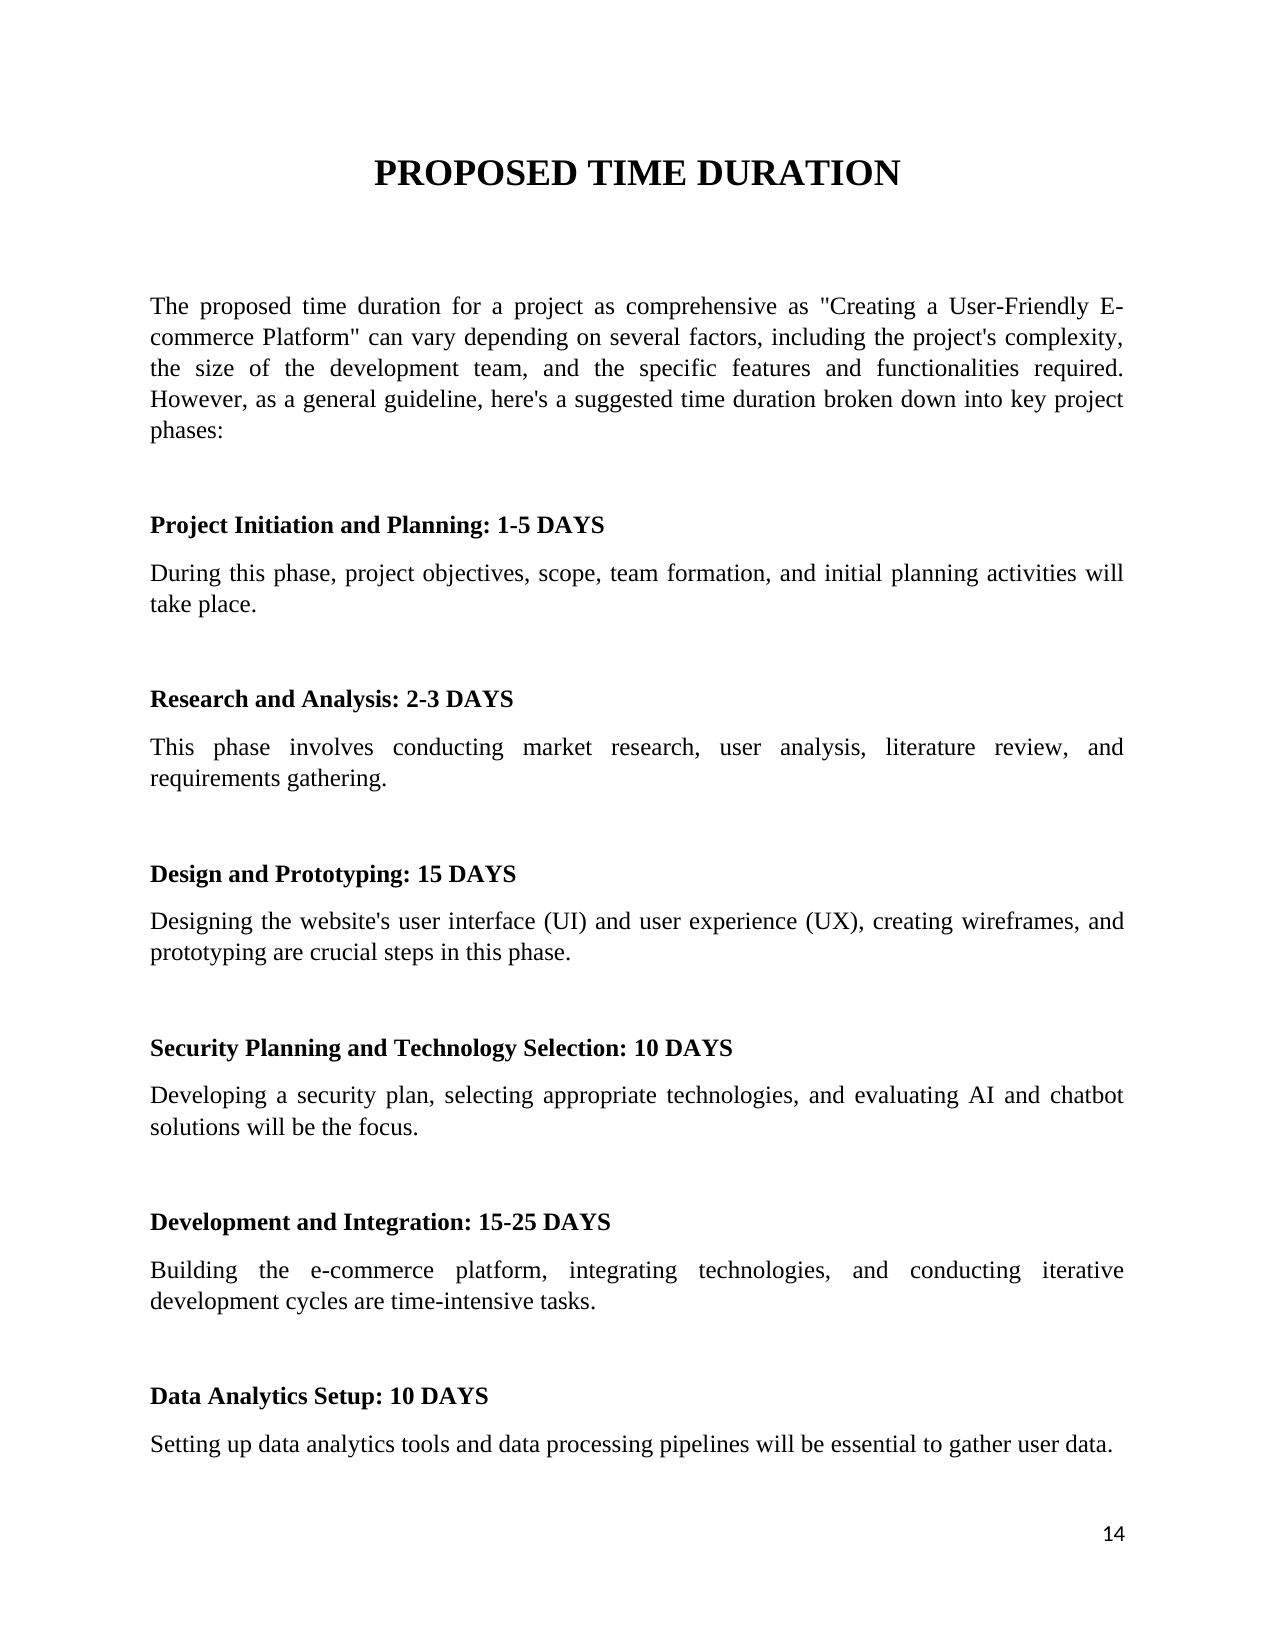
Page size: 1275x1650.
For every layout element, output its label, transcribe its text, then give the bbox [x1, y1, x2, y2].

text Setting up data analytics tools and data processing pipelines will be essential to gather user data. [150, 1429, 1125, 1458]
text Research and Analysis: 2-3 DAYS [150, 684, 1125, 713]
text Designing the website's user interface (UI) and user experience (UX), creating wireframes, and prototyping are crucial steps in this phase. [150, 906, 1125, 966]
text Data Analytics Setup: 10 DAYS [150, 1381, 1125, 1410]
text During this phase, project objectives, scope, team formation, and initial planning activities will take place. [150, 558, 1125, 618]
text Development and Integration: 15-25 DAYS [150, 1207, 1125, 1236]
text This phase involves conducting market research, user analysis, literature review, and requirements gathering. [150, 732, 1125, 792]
text Security Planning and Technology Selection: 10 DAYS [150, 1033, 1125, 1062]
text Design and Prototyping: 15 DAYS [150, 859, 1125, 887]
text PROPOSED TIME DURATION [150, 150, 1125, 193]
text Building the e-commerce platform, integrating technologies, and conducting iterative development cycles are time-intensive tasks. [150, 1255, 1125, 1314]
text The proposed time duration for a project as comprehensive as "Creating a User-Friendly E-commerce Platform" can vary depending on several factors, including the project's complexity, the size of the development team, and the specific features and functionalities required. However, as a general guideline, here's a suggested time duration broken down into key project phases: [150, 291, 1125, 444]
text Developing a security plan, selecting appropriate technologies, and evaluating AI and chatbot solutions will be the focus. [150, 1081, 1125, 1140]
text Project Initiation and Planning: 1-5 DAYS [150, 510, 1125, 539]
